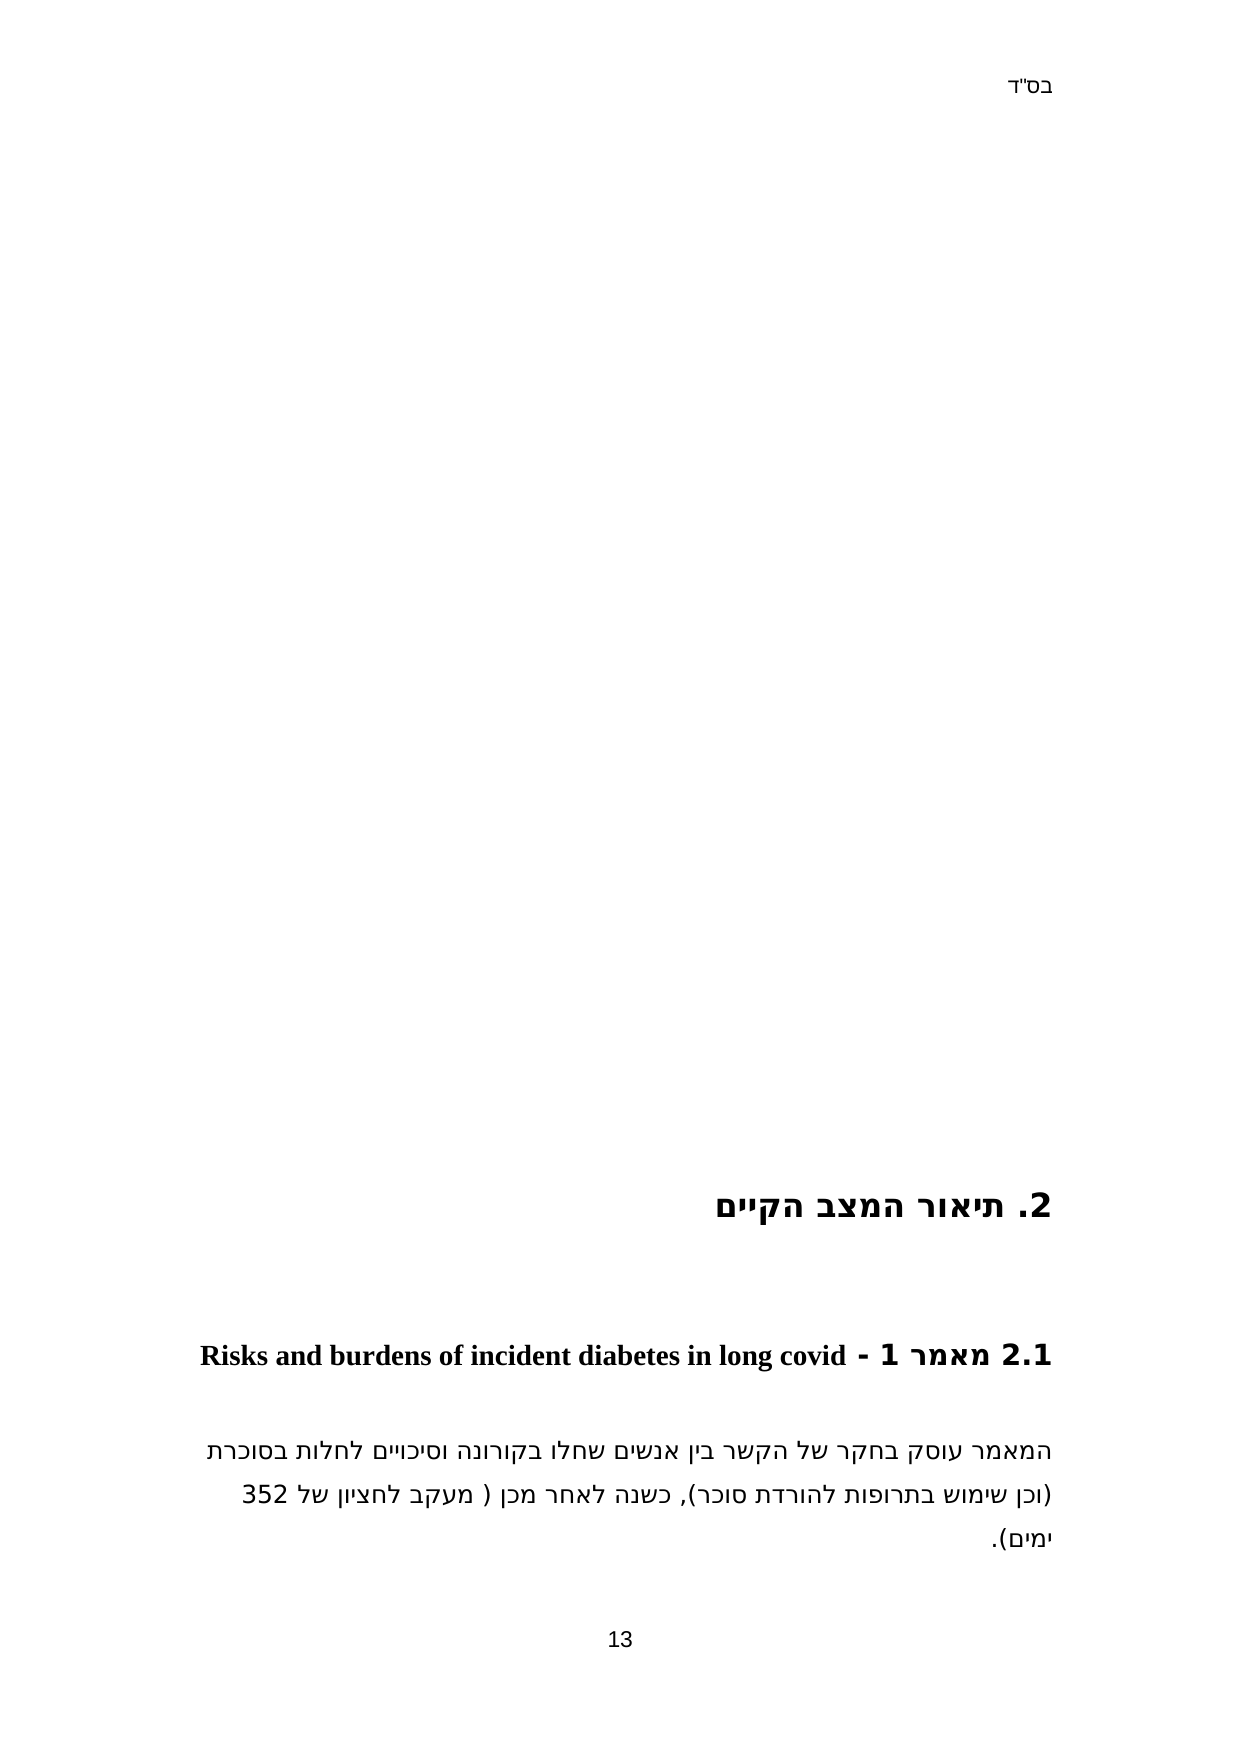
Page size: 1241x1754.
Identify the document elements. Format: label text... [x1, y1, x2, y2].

text המאמר עוסק בחקר של הקשר בין אנשים שחלו בקורונה וסיכויים לחלות בסוכרת (וכן שימוש בתרופות להורדת סוכר), כשנה לאחר מכן ( מעקב לחציון של 352 ימים). [187, 1436, 1053, 1553]
subtitle 2. תיאור המצב הקיים [187, 1186, 1053, 1225]
subtitle 2.1 מאמר 1 - Risks and burdens of incident diabetes in long covid [187, 1338, 1053, 1372]
